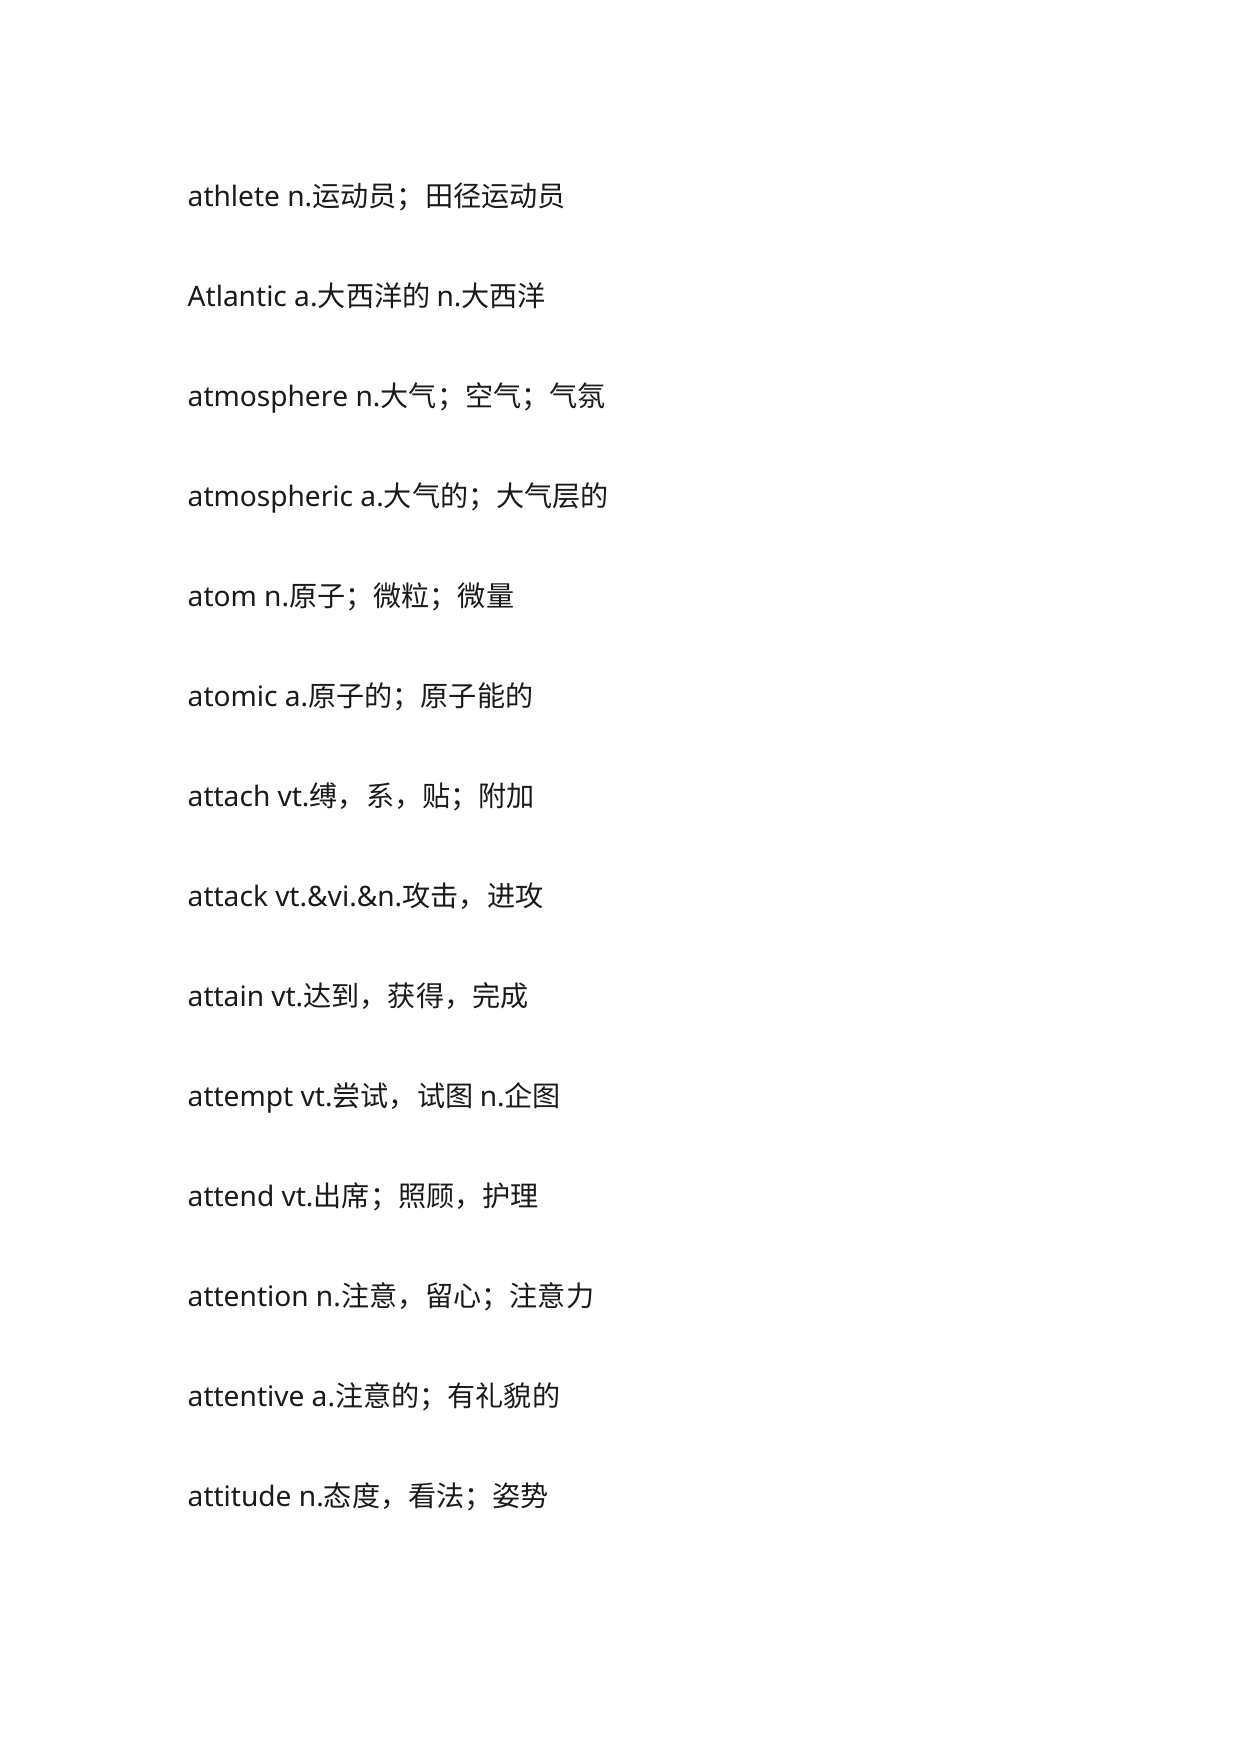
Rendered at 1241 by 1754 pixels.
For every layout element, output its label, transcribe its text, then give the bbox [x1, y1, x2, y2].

text Atlantic a.大西洋的 n.大西洋 [187, 262, 1053, 327]
text attention n.注意，留心；注意力 [187, 1262, 1053, 1327]
text attach vt.缚，系，贴；附加 [187, 762, 1053, 827]
text atomic a.原子的；原子能的 [187, 662, 1053, 727]
text atmosphere n.大气；空气；气氛 [187, 362, 1053, 427]
text atom n.原子；微粒；微量 [187, 562, 1053, 627]
text attempt vt.尝试，试图 n.企图 [187, 1062, 1053, 1127]
text attack vt.&vi.&n.攻击，进攻 [187, 862, 1053, 927]
text athlete n.运动员；田径运动员 [187, 162, 1053, 227]
text attitude n.态度，看法；姿势 [187, 1462, 1053, 1527]
text attentive a.注意的；有礼貌的 [187, 1362, 1053, 1427]
text atmospheric a.大气的；大气层的 [187, 462, 1053, 527]
text attend vt.出席；照顾，护理 [187, 1162, 1053, 1227]
text attain vt.达到，获得，完成 [187, 962, 1053, 1027]
